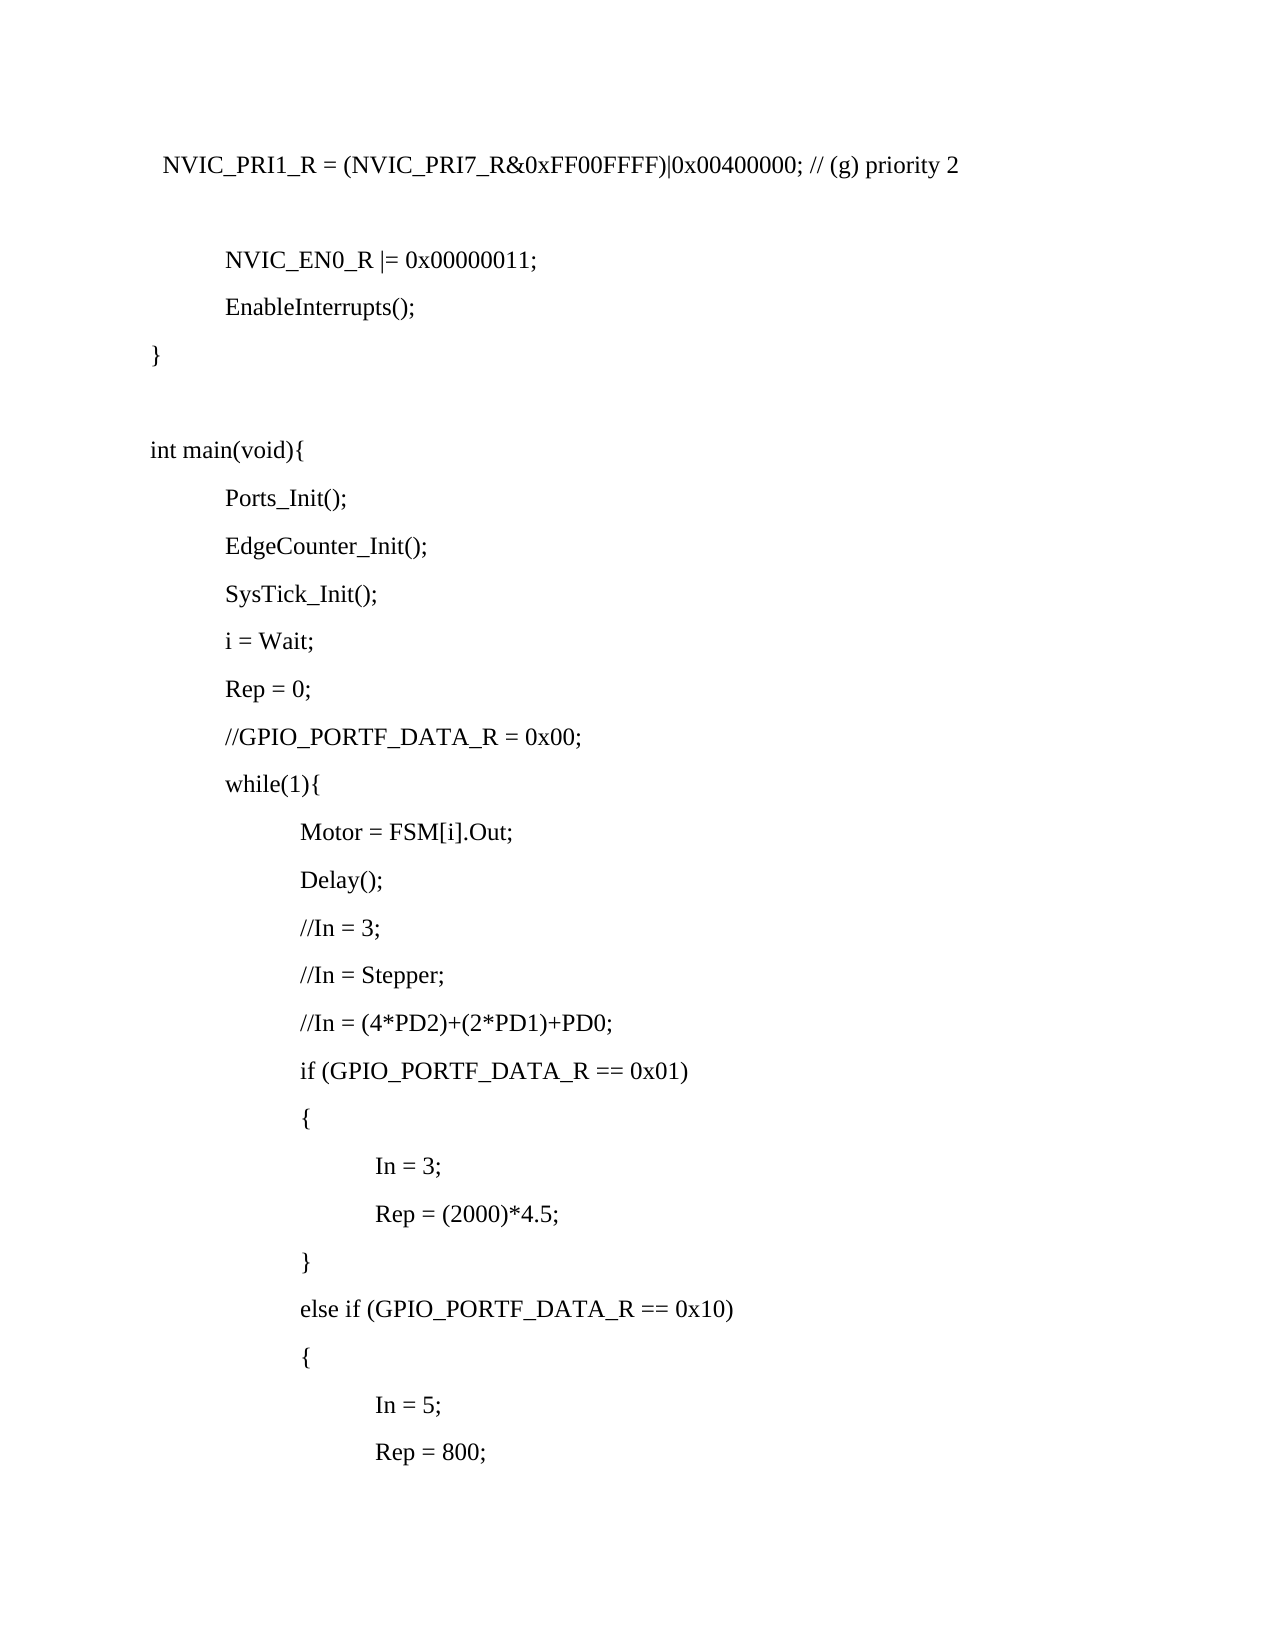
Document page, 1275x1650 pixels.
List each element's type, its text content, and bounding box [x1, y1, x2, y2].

text Rep = 800; [150, 1437, 1125, 1466]
text EnableInterrupts(); [150, 292, 1125, 321]
text SysTick_Init(); [150, 579, 1125, 607]
text else if (GPIO_PORTF_DATA_R == 0x10) [150, 1294, 1125, 1323]
text Motor = FSM[i].Out; [150, 817, 1125, 846]
text { [150, 1342, 1125, 1371]
text In = 5; [150, 1390, 1125, 1418]
text { [150, 1103, 1125, 1132]
text //In = Stepper; [150, 960, 1125, 989]
text Rep = 0; [150, 674, 1125, 703]
text In = 3; [150, 1151, 1125, 1180]
text //In = (4*PD2)+(2*PD1)+PD0; [150, 1008, 1125, 1037]
text EdgeCounter_Init(); [150, 531, 1125, 560]
text Rep = (2000)*4.5; [150, 1199, 1125, 1228]
text if (GPIO_PORTF_DATA_R == 0x01) [150, 1056, 1125, 1084]
text while(1){ [150, 769, 1125, 798]
text int main(void){ [150, 436, 1125, 464]
text //GPIO_PORTF_DATA_R = 0x00; [150, 722, 1125, 751]
text NVIC_PRI1_R = (NVIC_PRI7_R&0xFF00FFFF)|0x00400000; // (g) priority 2 [150, 150, 1125, 179]
text Delay(); [150, 865, 1125, 894]
text i = Wait; [150, 626, 1125, 655]
text //In = 3; [150, 913, 1125, 941]
text } [150, 340, 1125, 369]
text NVIC_EN0_R |= 0x00000011; [150, 245, 1125, 273]
text Ports_Init(); [150, 483, 1125, 512]
text } [150, 1247, 1125, 1275]
